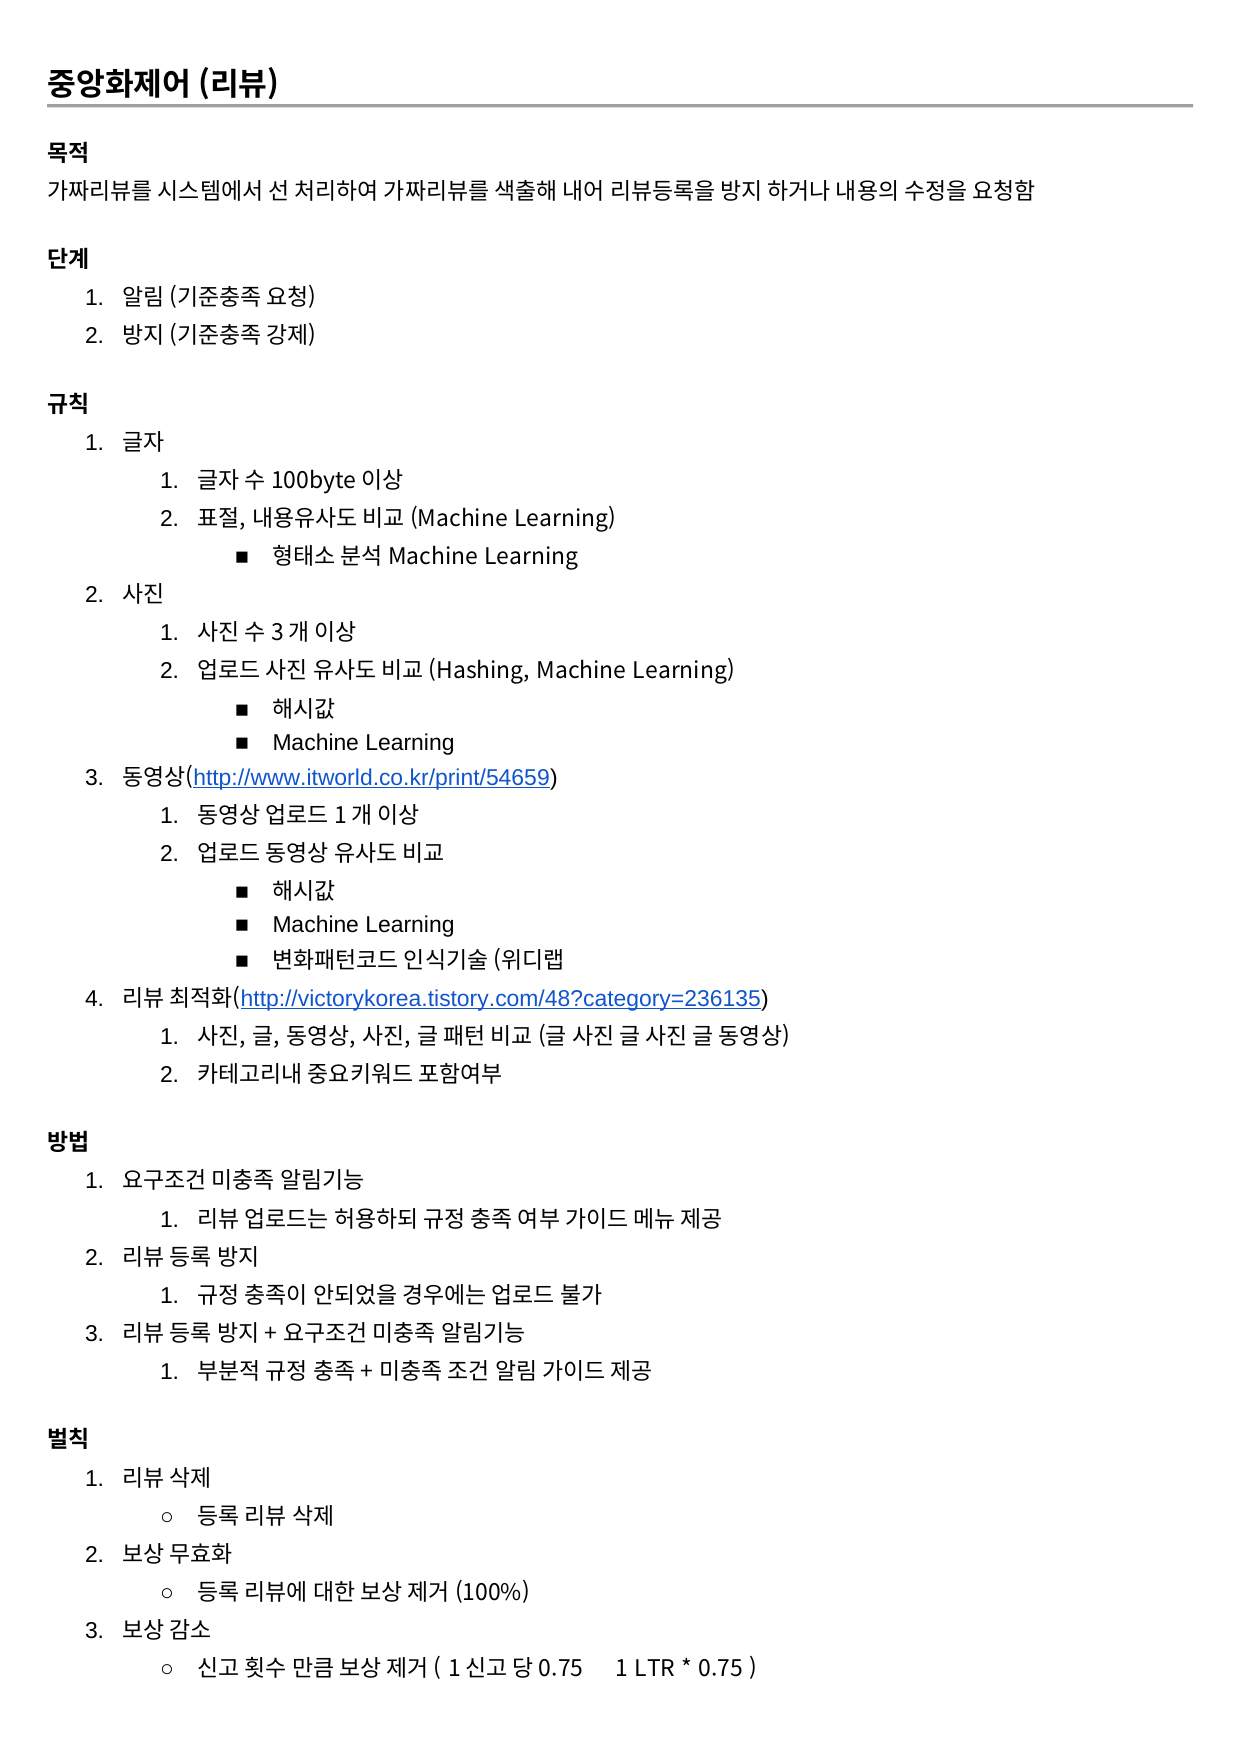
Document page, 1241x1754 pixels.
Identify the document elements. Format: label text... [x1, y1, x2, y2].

list 형태소 분석 Machine Learning [235, 538, 1193, 571]
list 해시값 [235, 873, 1193, 906]
text 가짜리뷰를 시스템에서 선 처리하여 가짜리뷰를 색출해 내어 리뷰등록을 방지 하거나 내용의 수정을 요청함 [47, 172, 1193, 206]
list 업로드 동영상 유사도 비교 [160, 835, 1193, 868]
list 리뷰 등록 방지 [85, 1238, 1193, 1272]
list 리뷰 삭제 [85, 1459, 1193, 1493]
list 사진, 글, 동영상, 사진, 글 패턴 비교 (글 사진 글 사진 글 동영상) [160, 1018, 1193, 1051]
list 신고 횟수 만큼 보상 제거 ( 1신고 당 0.75 1 LTR * 0.75 ) [160, 1650, 1193, 1683]
text 목적 [47, 134, 1193, 168]
list 등록 리뷰에 대한 보상 제거 (100%) [160, 1574, 1193, 1607]
list 규정 충족이 안되었을 경우에는 업로드 불가 [160, 1277, 1193, 1310]
list 보상 감소 [85, 1612, 1193, 1645]
list 표절, 내용유사도 비교 (Machine Learning) [160, 500, 1193, 533]
list 리뷰 최적화(http://victorykorea.tistory.com/48?category=236135) [85, 979, 1193, 1013]
list 등록 리뷰 삭제 [160, 1497, 1193, 1531]
list 사진 수 3개 이상 [160, 614, 1193, 647]
list 보상 무효화 [85, 1536, 1193, 1569]
text 방법 [47, 1124, 1193, 1157]
list 사진 [85, 576, 1193, 609]
list 카테고리내 중요키워드 포함여부 [160, 1056, 1193, 1089]
list 요구조건 미충족 알림기능 [85, 1162, 1193, 1196]
list 동영상 업로드 1개 이상 [160, 797, 1193, 830]
subtitle 중앙화제어 (리뷰) [47, 59, 1193, 104]
list 알림 (기준충족 요청) [85, 279, 1193, 312]
list 글자 수 100byte이상 [160, 462, 1193, 495]
list Machine Learning [235, 911, 1193, 938]
list 방지 (기준충족 강제) [85, 317, 1193, 350]
list 리뷰 업로드는 허용하되 규정 충족 여부 가이드 메뉴 제공 [160, 1200, 1193, 1234]
list 리뷰 등록 방지 + 요구조건 미충족 알림기능 [85, 1315, 1193, 1348]
list 동영상(http://www.itworld.co.kr/print/54659) [85, 759, 1193, 792]
text 벌칙 [47, 1421, 1193, 1454]
text 단계 [47, 241, 1193, 274]
text 규칙 [47, 385, 1193, 419]
list 해시값 [235, 690, 1193, 724]
list 변화패턴코드 인식기술 (위디랩 [235, 941, 1193, 975]
list 글자 [85, 423, 1193, 457]
list Machine Learning [235, 728, 1193, 755]
list 부분적 규정 충족 + 미충족 조건 알림 가이드 제공 [160, 1353, 1193, 1386]
list 업로드 사진 유사도 비교 (Hashing, Machine Learning) [160, 652, 1193, 686]
